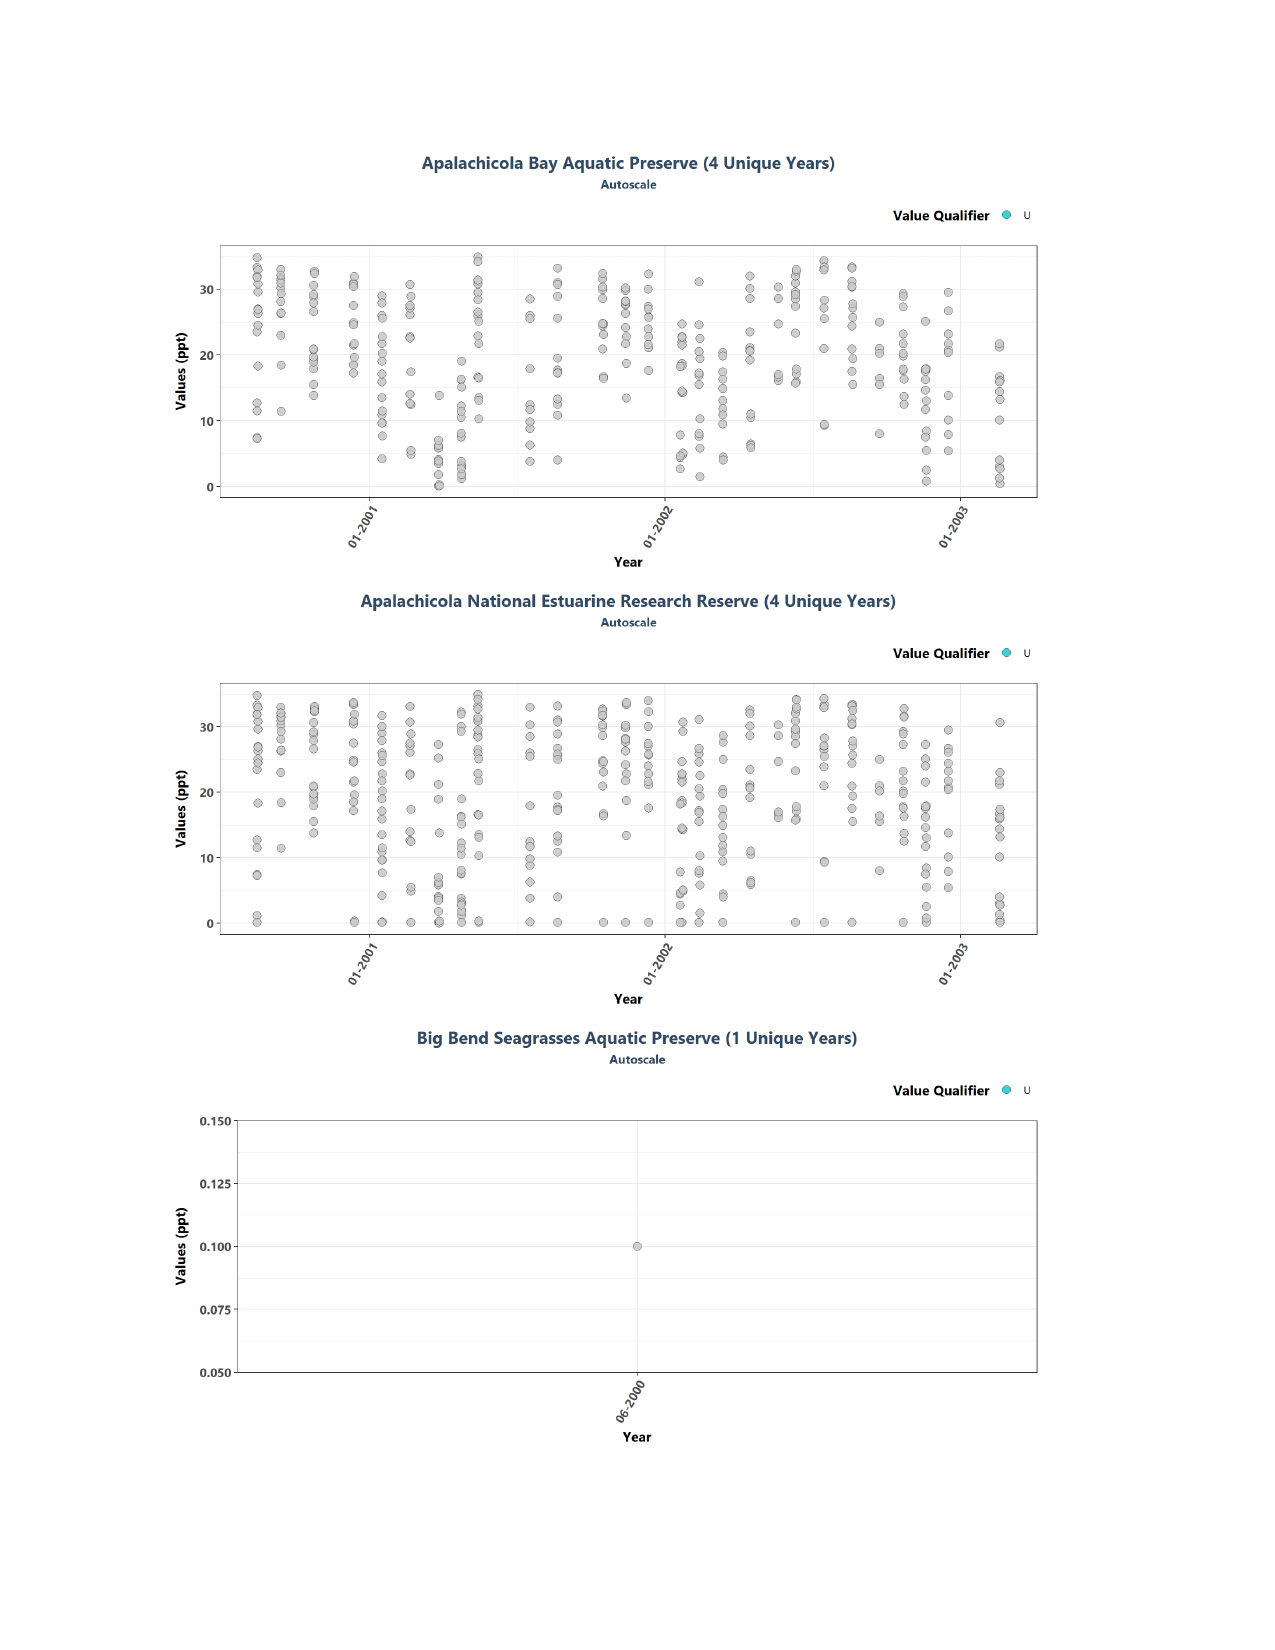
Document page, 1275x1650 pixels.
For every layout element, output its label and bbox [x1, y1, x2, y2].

picture [168, 150, 1044, 1463]
